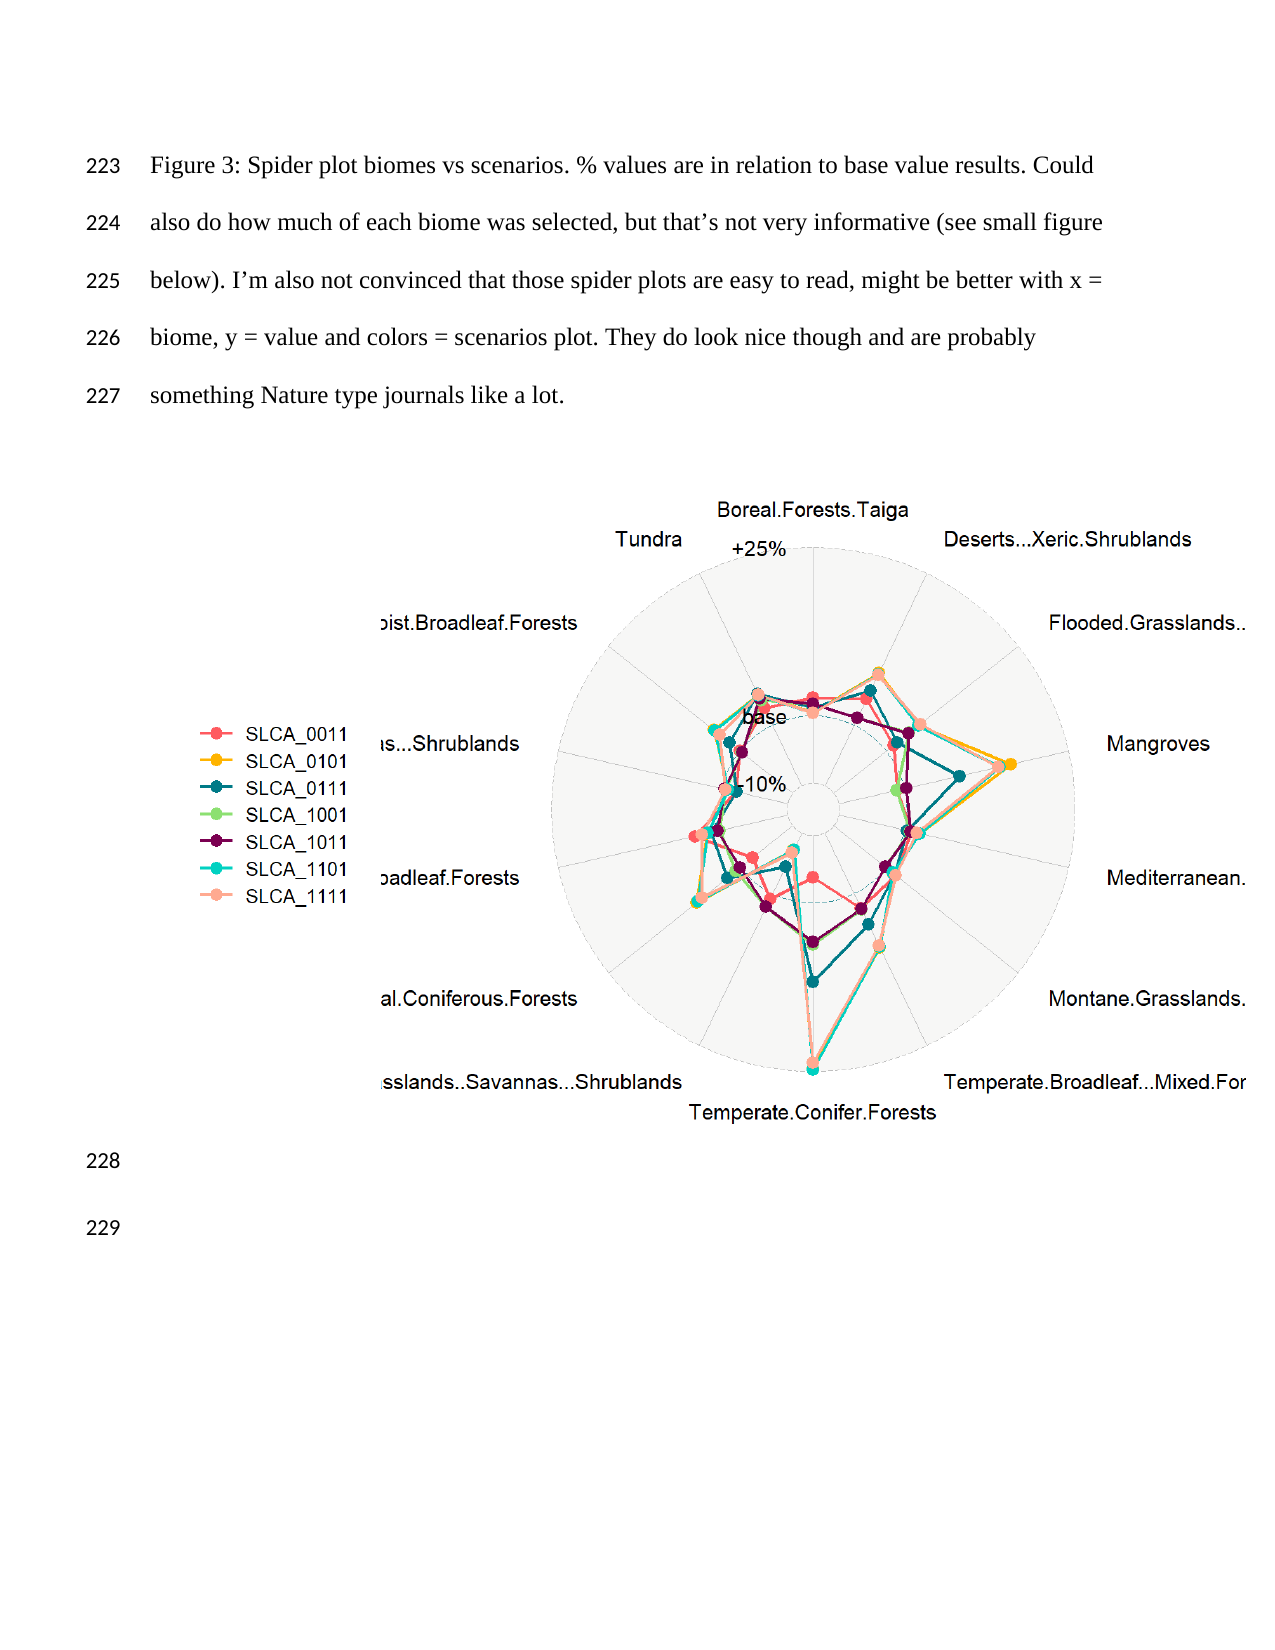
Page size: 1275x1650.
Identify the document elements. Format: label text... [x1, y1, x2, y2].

picture [150, 454, 1275, 1169]
text Figure 3: Spider plot biomes vs scenarios. % values are in relation to base value results. Could also do how much of each biome was selected, but that’s not very informative (see small figure below). I’m also not convinced that those spider plots are easy to read, might be better with x = biome, y = value and colors = scenarios plot. They do look nice though and are probably something Nature type journals like a lot. [150, 150, 1125, 409]
